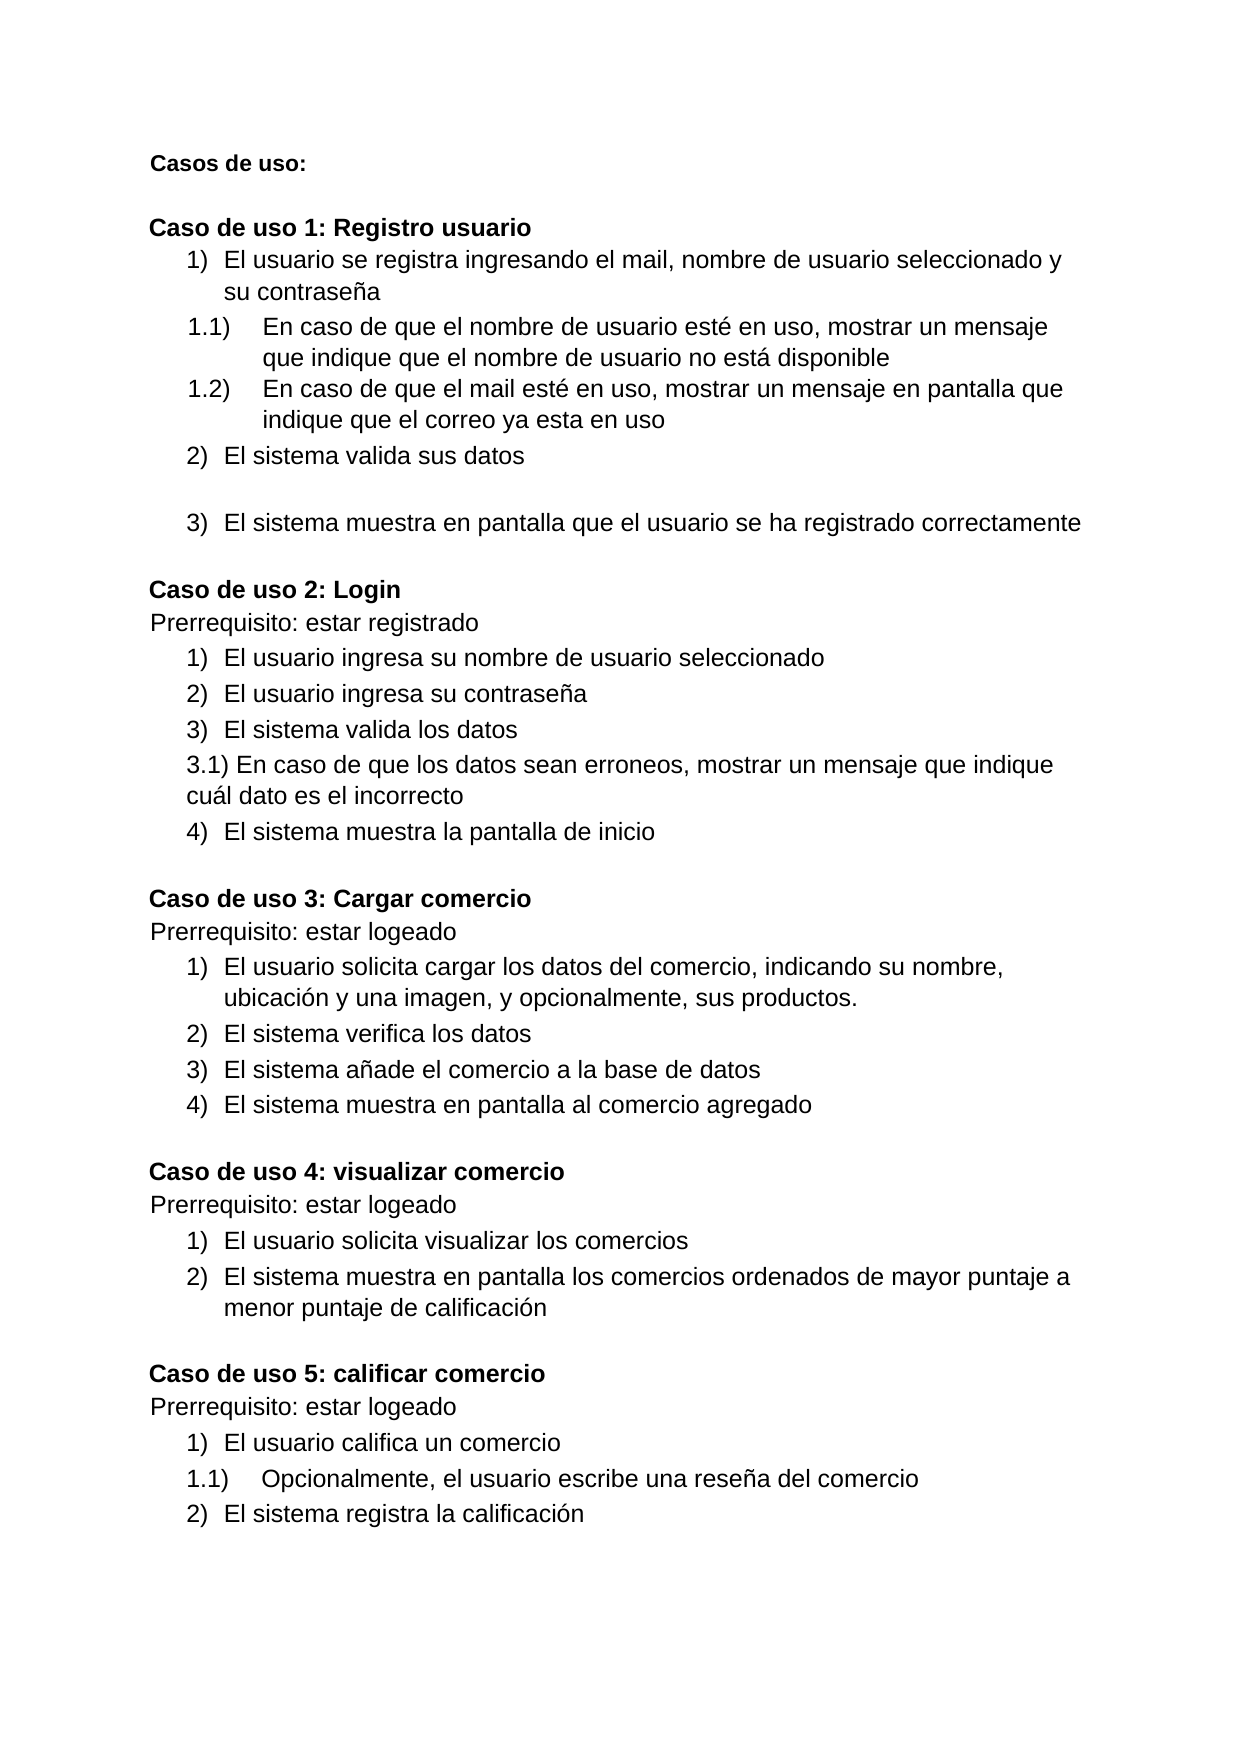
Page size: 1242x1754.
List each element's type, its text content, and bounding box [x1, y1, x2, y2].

text Prerrequisito: estar logeado [150, 1190, 1092, 1219]
subtitle Caso de uso 2: Login [148, 575, 1092, 603]
subtitle Caso de uso 3: Cargar comercio [148, 884, 1092, 912]
list El sistema muestra en pantalla al comercio agregado [186, 1090, 1092, 1119]
list El usuario ingresa su contraseña [186, 679, 1092, 708]
text Prerrequisito: estar registrado [150, 608, 1092, 636]
list El usuario califica un comercio [186, 1428, 1092, 1457]
subtitle Caso de uso 4: visualizar comercio [148, 1157, 1092, 1186]
list En caso de que el nombre de usuario esté en uso, mostrar un mensaje que indique que el nombre de usuario no está disponible [187, 312, 1092, 372]
subtitle Caso de uso 5: calificar comercio [148, 1359, 1092, 1388]
list El usuario solicita cargar los datos del comercio, indicando su nombre, ubicación y una imagen, y opcionalmente, sus productos. [186, 952, 1092, 1012]
list El sistema valida los datos [186, 714, 1092, 743]
list En caso de que el mail esté en uso, mostrar un mensaje en pantalla que indique que el correo ya esta en uso [187, 374, 1092, 434]
list El sistema muestra la pantalla de inicio [186, 817, 1092, 846]
list El sistema añade el comercio a la base de datos [186, 1055, 1092, 1083]
text Prerrequisito: estar logeado [150, 1392, 1092, 1421]
text 3.1) En caso de que los datos sean erroneos, mostrar un mensaje que indique cuál dato es el incorrecto [186, 750, 1092, 810]
list El usuario se registra ingresando el mail, nombre de usuario seleccionado y su contraseña [186, 246, 1092, 305]
text Prerrequisito: estar logeado [150, 917, 1092, 946]
list Opcionalmente, el usuario escribe una reseña del comercio [186, 1464, 1092, 1492]
list El sistema registra la calificación [186, 1499, 1092, 1528]
text Casos de uso: [150, 150, 1092, 176]
subtitle Caso de uso 1: Registro usuario [148, 212, 1092, 241]
list El sistema muestra en pantalla los comercios ordenados de mayor puntaje a menor puntaje de calificación [186, 1261, 1092, 1321]
list El sistema verifica los datos [186, 1019, 1092, 1048]
list El usuario solicita visualizar los comercios [186, 1226, 1092, 1254]
list El sistema muestra en pantalla que el usuario se ha registrado correctamente [186, 508, 1092, 537]
list El usuario ingresa su nombre de usuario seleccionado [186, 643, 1092, 672]
list El sistema valida sus datos [186, 441, 1092, 470]
